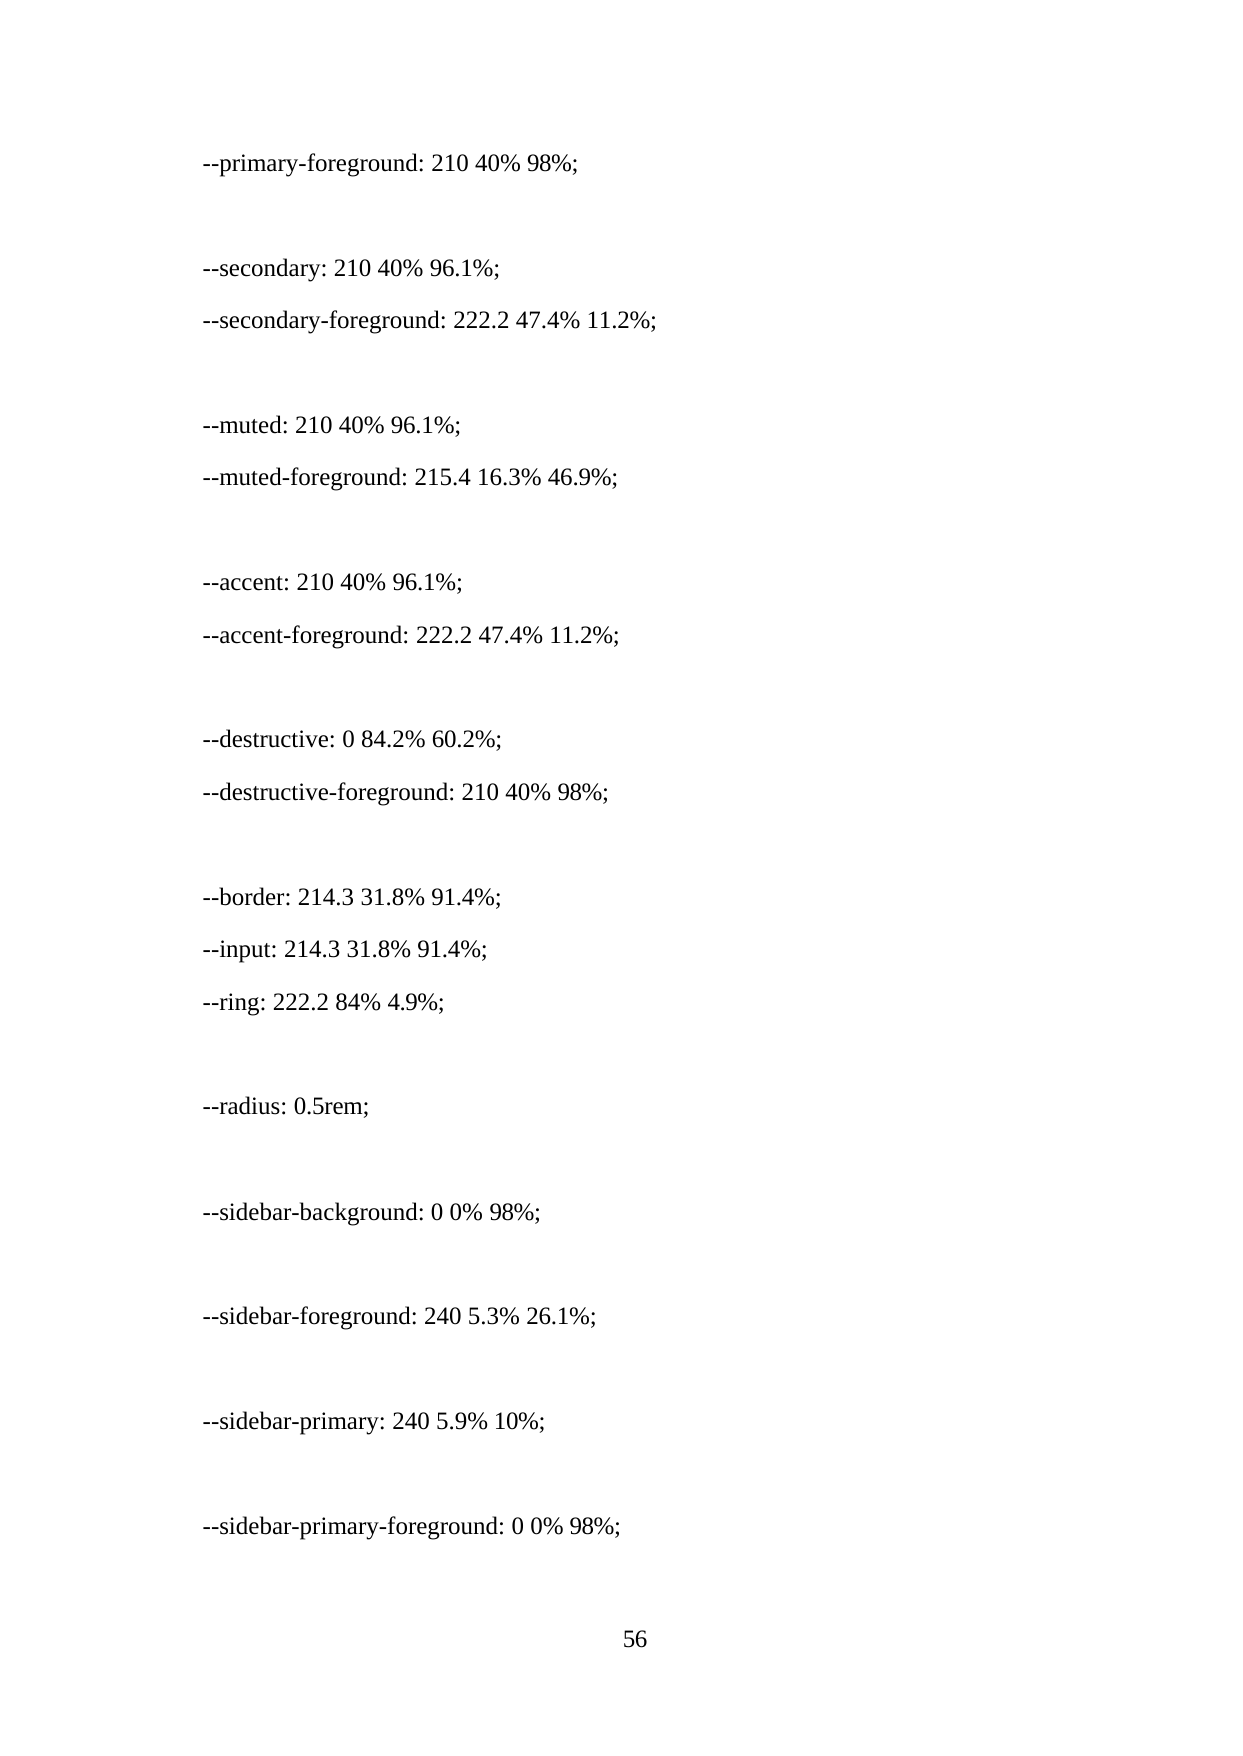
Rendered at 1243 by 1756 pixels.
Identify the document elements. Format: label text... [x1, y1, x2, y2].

text --sidebar-foreground: 240 5.3% 26.1%; [202, 1301, 1169, 1329]
text --border: 214.3 31.8% 91.4%; [202, 882, 1169, 910]
text --destructive-foreground: 210 40% 98%; [202, 777, 1169, 806]
text --sidebar-primary-foreground: 0 0% 98%; [202, 1511, 1169, 1539]
text --sidebar-primary: 240 5.9% 10%; [202, 1406, 1169, 1434]
text --sidebar-background: 0 0% 98%; [202, 1197, 1169, 1225]
text --input: 214.3 31.8% 91.4%; [202, 934, 1169, 963]
text --secondary-foreground: 222.2 47.4% 11.2%; [202, 305, 1169, 334]
text --radius: 0.5rem; [202, 1091, 1169, 1120]
text --muted-foreground: 215.4 16.3% 46.9%; [202, 462, 1169, 491]
text --accent-foreground: 222.2 47.4% 11.2%; [202, 620, 1169, 649]
text --primary-foreground: 210 40% 98%; [202, 148, 1169, 177]
text --destructive: 0 84.2% 60.2%; [202, 724, 1169, 753]
text --muted: 210 40% 96.1%; [202, 410, 1169, 439]
text --ring: 222.2 84% 4.9%; [202, 987, 1169, 1015]
text --accent: 210 40% 96.1%; [202, 567, 1169, 596]
text --secondary: 210 40% 96.1%; [202, 253, 1169, 282]
